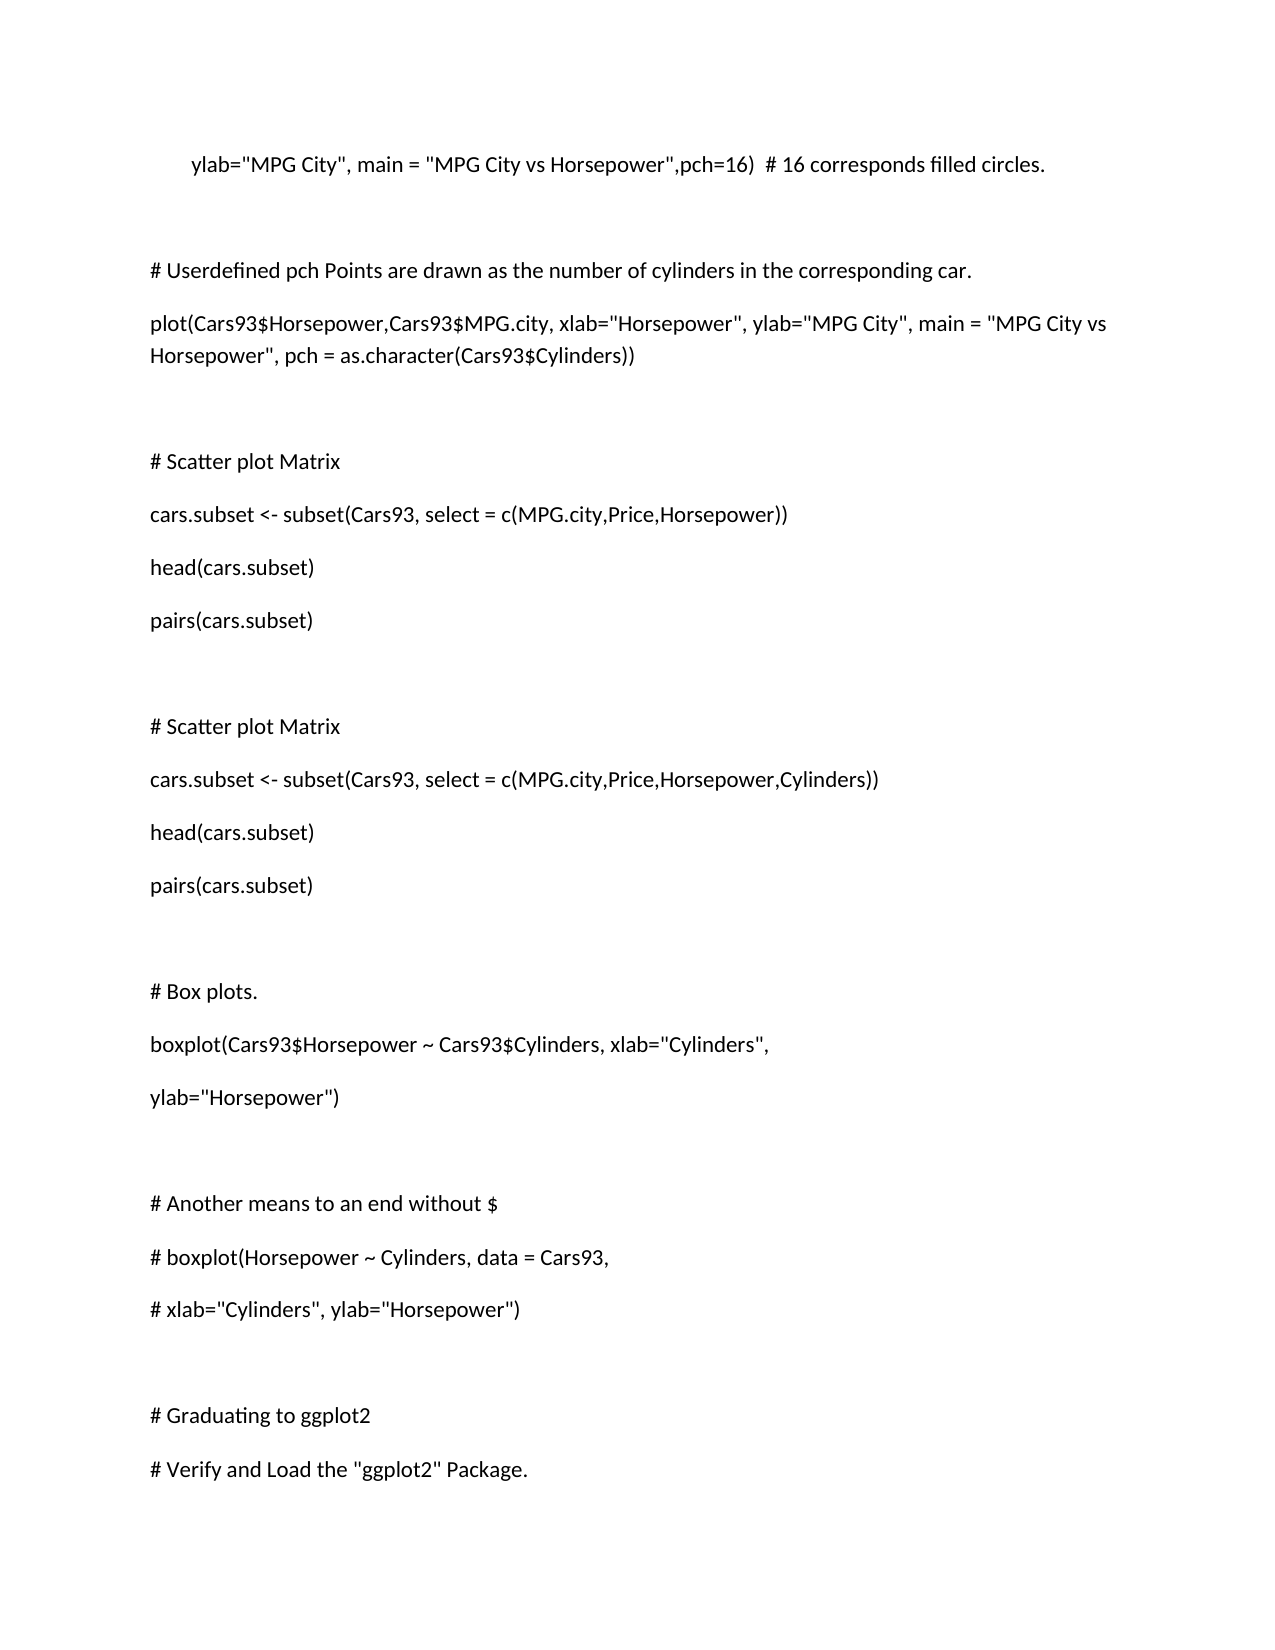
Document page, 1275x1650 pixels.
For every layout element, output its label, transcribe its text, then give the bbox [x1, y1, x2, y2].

text head(cars.subset) [150, 553, 1125, 581]
text ylab="Horsepower") [150, 1083, 1125, 1112]
text cars.subset <- subset(Cars93, select = c(MPG.city,Price,Horsepower,Cylinders)) [150, 765, 1125, 793]
text ylab="MPG City", main = "MPG City vs Horsepower",pch=16) # 16 corresponds filled circles. [150, 150, 1125, 178]
text # Scatter plot Matrix [150, 447, 1125, 475]
text # Verify and Load the "ggplot2" Package. [150, 1455, 1125, 1483]
text head(cars.subset) [150, 818, 1125, 846]
text cars.subset <- subset(Cars93, select = c(MPG.city,Price,Horsepower)) [150, 500, 1125, 528]
text # Box plots. [150, 977, 1125, 1006]
text # Graduating to ggplot2 [150, 1402, 1125, 1430]
text pairs(cars.subset) [150, 871, 1125, 899]
text # Scatter plot Matrix [150, 712, 1125, 740]
text plot(Cars93$Horsepower,Cars93$MPG.city, xlab="Horsepower", ylab="MPG City", main = "MPG City vs Horsepower", pch = as.character(Cars93$Cylinders)) [150, 309, 1125, 369]
text # boxplot(Horsepower ~ Cylinders, data = Cars93, [150, 1243, 1125, 1271]
text boxplot(Cars93$Horsepower ~ Cars93$Cylinders, xlab="Cylinders", [150, 1031, 1125, 1058]
text # Another means to an end without $ [150, 1189, 1125, 1218]
text pairs(cars.subset) [150, 606, 1125, 634]
text # Userdefined pch Points are drawn as the number of cylinders in the corresponding car. [150, 256, 1125, 284]
text # xlab="Cylinders", ylab="Horsepower") [150, 1296, 1125, 1324]
